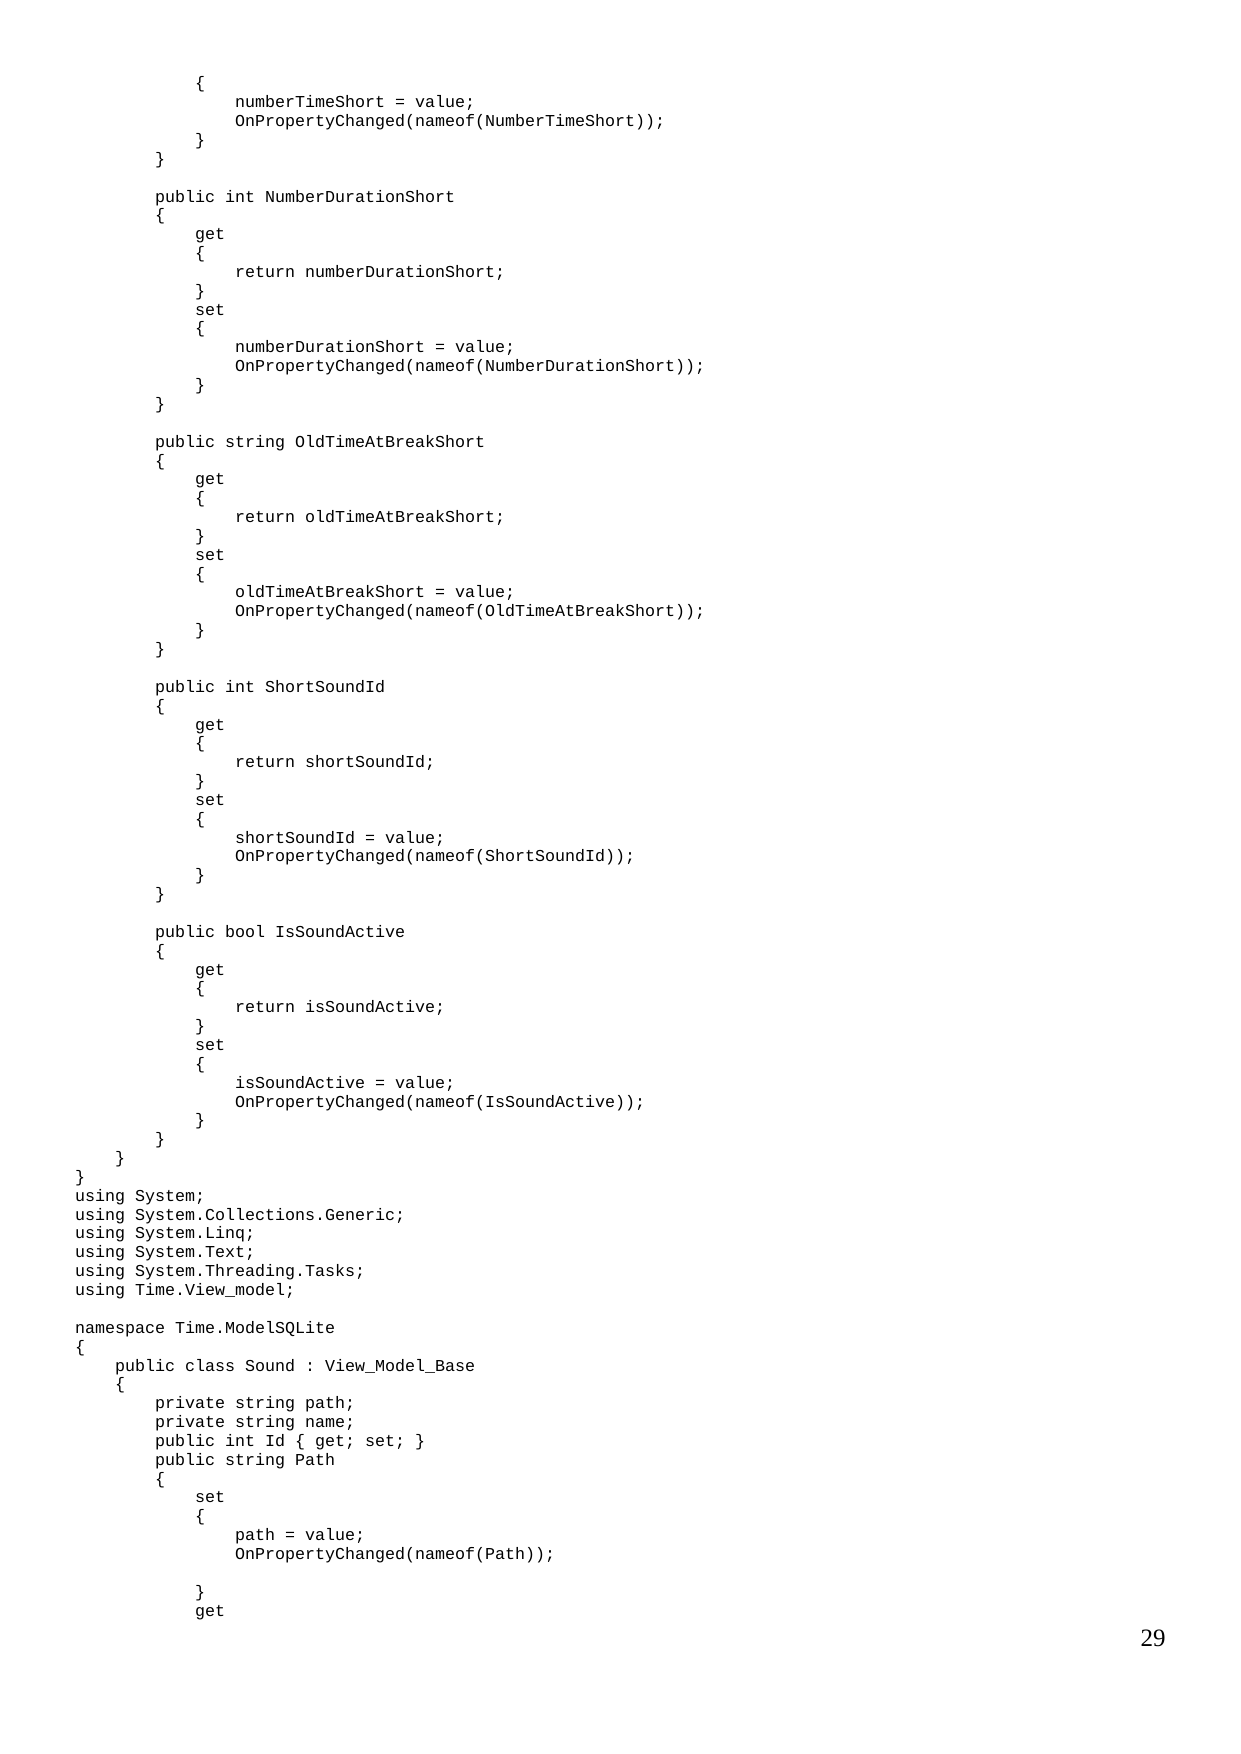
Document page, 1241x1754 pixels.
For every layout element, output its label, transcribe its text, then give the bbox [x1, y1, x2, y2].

text { [75, 452, 1165, 471]
text OnPropertyChanged(nameof(OldTimeAtBreakShort)); [75, 603, 1165, 622]
text { [75, 1376, 1165, 1395]
text return numberDurationShort; [75, 263, 1165, 282]
text { [75, 980, 1165, 999]
text OnPropertyChanged(nameof(ShortSoundId)); [75, 848, 1165, 867]
text } [75, 1131, 1165, 1150]
text } [75, 641, 1165, 659]
text OnPropertyChanged(nameof(IsSoundActive)); [75, 1093, 1165, 1112]
text using System; [75, 1187, 1165, 1206]
text path = value; [75, 1527, 1165, 1546]
text } [75, 1018, 1165, 1037]
text public int Id { get; set; } [75, 1432, 1165, 1451]
text get [75, 716, 1165, 735]
text { [75, 942, 1165, 961]
text get [75, 471, 1165, 490]
text return oldTimeAtBreakShort; [75, 509, 1165, 527]
text { [75, 1055, 1165, 1074]
text } [75, 396, 1165, 414]
text private string path; [75, 1395, 1165, 1414]
text return shortSoundId; [75, 754, 1165, 773]
text { [75, 1470, 1165, 1489]
text public class Sound : View_Model_Base [75, 1357, 1165, 1376]
text { [75, 810, 1165, 829]
text { [75, 490, 1165, 509]
text { [75, 735, 1165, 754]
text using System.Text; [75, 1244, 1165, 1263]
text { [75, 1338, 1165, 1357]
text using System.Linq; [75, 1225, 1165, 1244]
text } [75, 132, 1165, 150]
text } [75, 1150, 1165, 1168]
text using System.Collections.Generic; [75, 1206, 1165, 1225]
text } [75, 377, 1165, 396]
text set [75, 791, 1165, 810]
text { [75, 207, 1165, 226]
text } [75, 1583, 1165, 1602]
text OnPropertyChanged(nameof(NumberDurationShort)); [75, 358, 1165, 377]
text } [75, 1112, 1165, 1131]
text OnPropertyChanged(nameof(NumberTimeShort)); [75, 113, 1165, 132]
text { [75, 75, 1165, 94]
text } [75, 867, 1165, 886]
text set [75, 301, 1165, 320]
text } [75, 527, 1165, 546]
text } [75, 1168, 1165, 1187]
text numberTimeShort = value; [75, 94, 1165, 113]
text { [75, 1508, 1165, 1527]
text public string OldTimeAtBreakShort [75, 433, 1165, 452]
text oldTimeAtBreakShort = value; [75, 584, 1165, 603]
text } [75, 150, 1165, 169]
text { [75, 565, 1165, 584]
text } [75, 282, 1165, 301]
text using System.Threading.Tasks; [75, 1263, 1165, 1282]
text public int ShortSoundId [75, 678, 1165, 697]
text } [75, 886, 1165, 904]
text set [75, 1489, 1165, 1508]
text { [75, 320, 1165, 339]
text } [75, 622, 1165, 641]
text } [75, 773, 1165, 791]
text get [75, 1602, 1165, 1621]
text return isSoundActive; [75, 999, 1165, 1018]
text public bool IsSoundActive [75, 923, 1165, 942]
text set [75, 546, 1165, 565]
text public string Path [75, 1451, 1165, 1470]
text isSoundActive = value; [75, 1074, 1165, 1093]
text get [75, 226, 1165, 245]
text numberDurationShort = value; [75, 339, 1165, 358]
text namespace Time.ModelSQLite [75, 1319, 1165, 1338]
text shortSoundId = value; [75, 829, 1165, 848]
text { [75, 697, 1165, 716]
text set [75, 1037, 1165, 1055]
text private string name; [75, 1414, 1165, 1432]
text { [75, 245, 1165, 263]
text OnPropertyChanged(nameof(Path)); [75, 1546, 1165, 1564]
text public int NumberDurationShort [75, 188, 1165, 207]
text using Time.View_model; [75, 1282, 1165, 1301]
text get [75, 961, 1165, 980]
